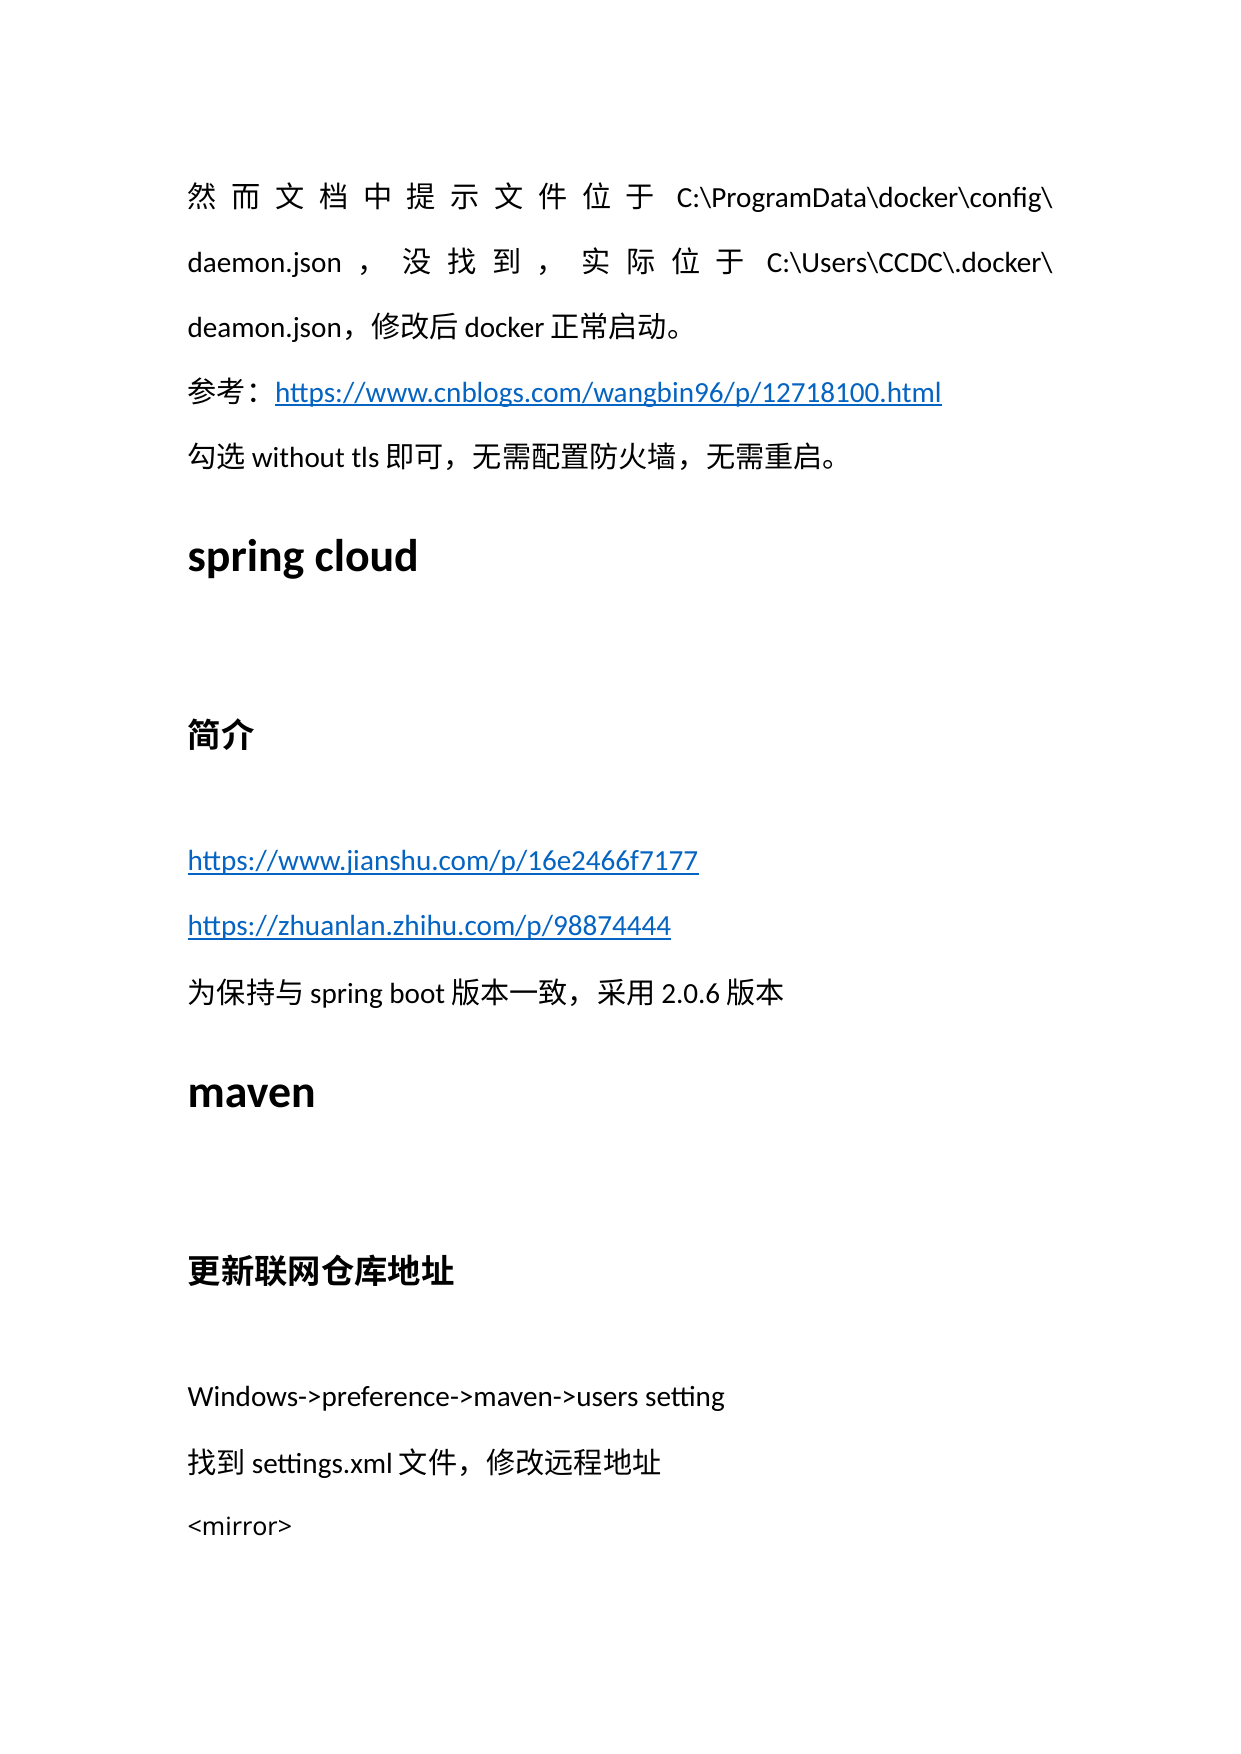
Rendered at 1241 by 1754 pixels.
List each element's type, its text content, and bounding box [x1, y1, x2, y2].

text 找到settings.xml文件，修改远程地址 [187, 1429, 1053, 1494]
text https://zhuanlan.zhihu.com/p/98874444 [187, 893, 1053, 958]
subtitle spring cloud [187, 522, 1053, 587]
text Windows->preference->maven->users setting [187, 1364, 1053, 1429]
text 发现已不支持在deamon.json中添加hosts，会与启动时的文件冲突，然而文档中提示文件位于C:\ProgramData\docker\config\daemon.json，没找到，实际位于C:\Users\CCDC\.docker\deamon.json，修改后docker正常启动。 [187, 162, 1053, 357]
text 勾选without tls即可，无需配置防火墙，无需重启。 [187, 422, 1053, 487]
text <mirror> [187, 1494, 1053, 1559]
subtitle 简介 [187, 701, 1053, 766]
text 为保持与spring boot版本一致，采用2.0.6版本 [187, 958, 1053, 1023]
text https://www.jianshu.com/p/16e2466f7177 [187, 828, 1053, 893]
subtitle maven [187, 1058, 1053, 1123]
text 参考：https://www.cnblogs.com/wangbin96/p/12718100.html [187, 357, 1053, 422]
subtitle 更新联网仓库地址 [187, 1236, 1053, 1301]
